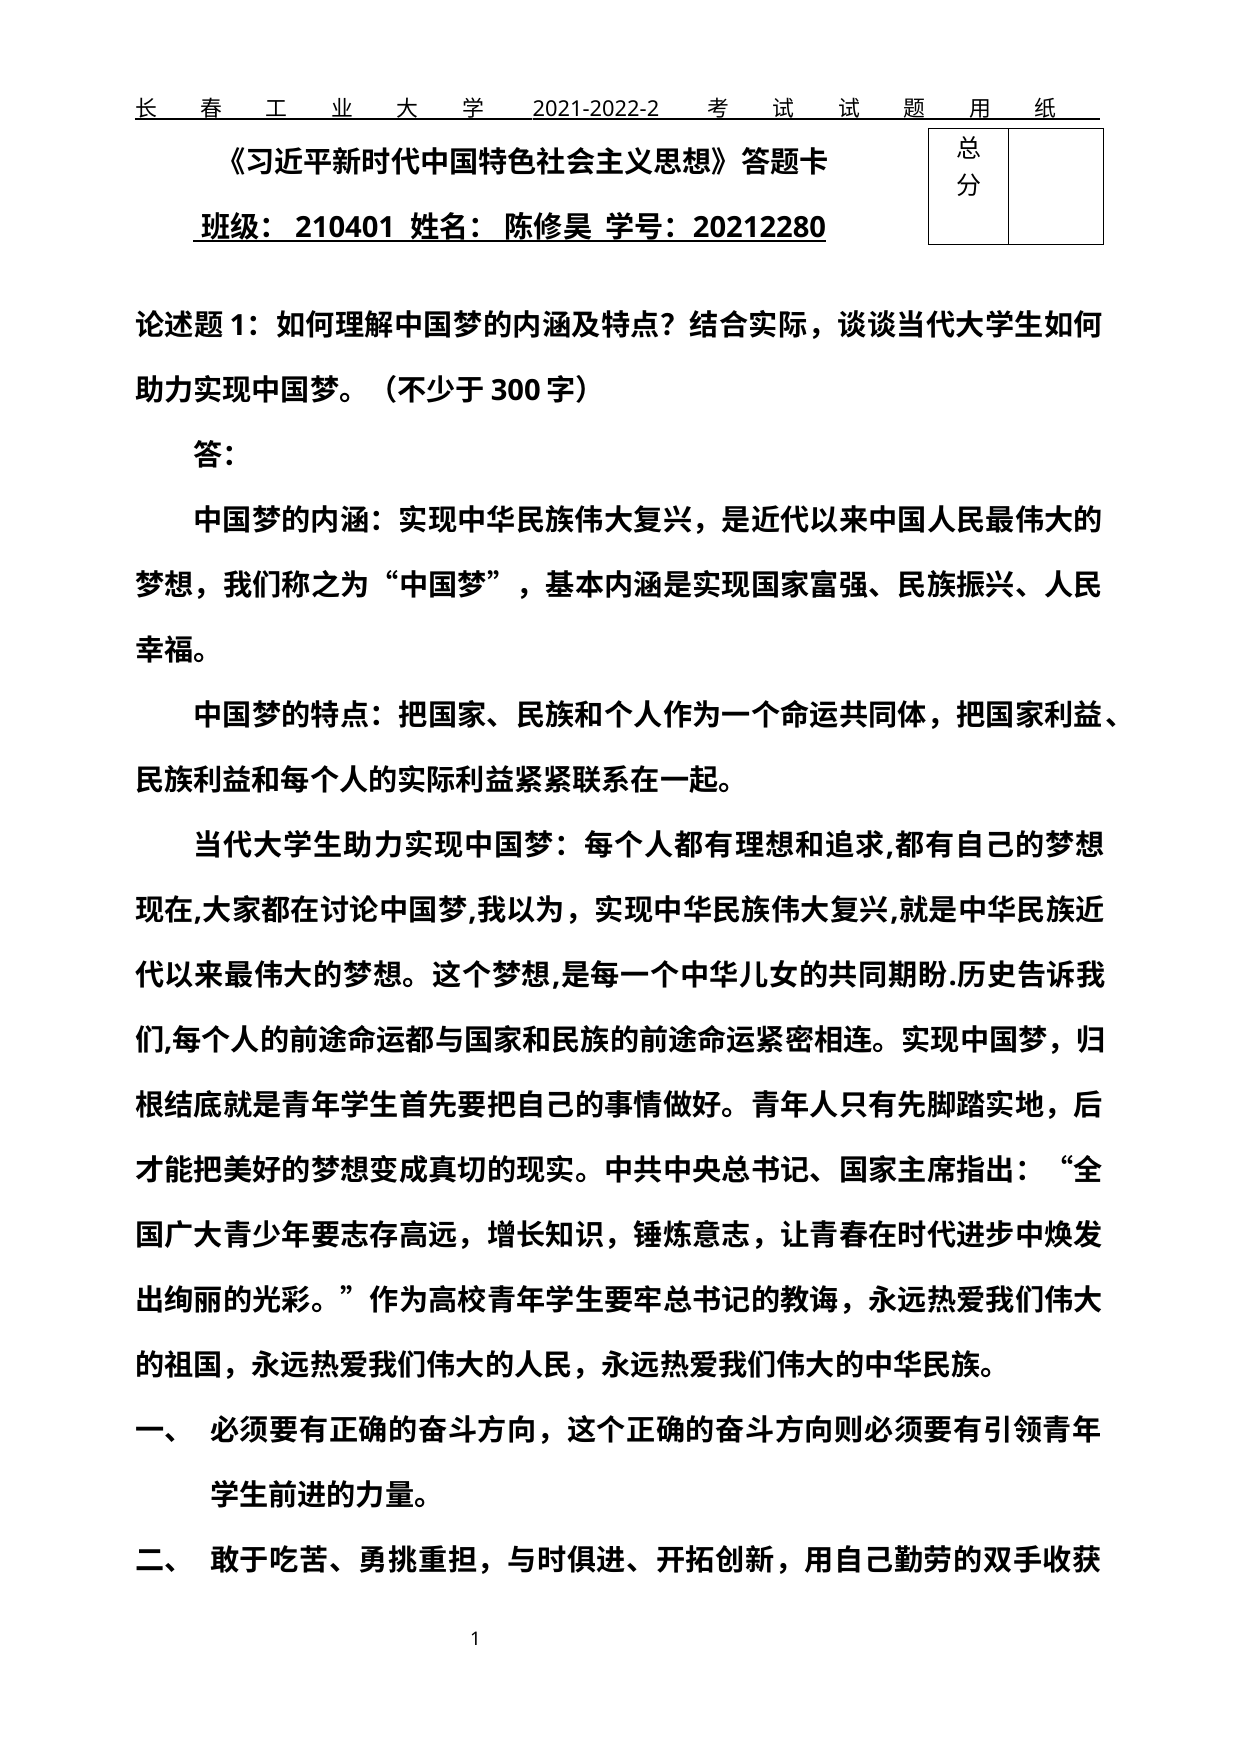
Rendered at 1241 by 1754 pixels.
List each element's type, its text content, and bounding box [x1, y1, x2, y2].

table_header [1009, 129, 1103, 244]
text 中国梦的内涵：实现中华民族伟大复兴，是近代以来中国人民最伟大的梦想，我们称之为“中国梦”，基本内涵是实现国家富强、民族振兴、人民幸福。 [135, 485, 1106, 680]
text 答： [135, 420, 1106, 485]
text 论述题1：如何理解中国梦的内涵及特点？结合实际，谈谈当代大学生如何助力实现中国梦。（不少于300字） [135, 290, 1106, 420]
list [135, 1525, 1106, 1590]
list 必须要有正确的奋斗方向，这个正确的奋斗方向则必须要有引领青年学生前进的力量。 [135, 1395, 1106, 1525]
text 当代大学生助力实现中国梦：每个人都有理想和追求,都有自己的梦想。现在,大家都在讨论中国梦,我以为，实现中华民族伟大复兴,就是中华民族近代以来最伟大的梦想。这个梦想,是每一个中华儿女的共同期盼.历史告诉我们,每个人的前途命运都与国家和民族的前途命运紧密相连。实现中国梦，归根结底就是青年学生首先要把自己的事情做好。青年人只有先脚踏实地，后才能把美好的梦想变成真切的现实。中共中央总书记、国家主席指出：“全国广大青少年要志存高远，增长知识，锤炼意志，让青春在时代进步中焕发出绚丽的光彩。”作为高校青年学生要牢总书记的教诲，永远热爱我们伟大的祖国，永远热爱我们伟大的人民，永远热爱我们伟大的中华民族。 [135, 810, 1106, 1395]
text 中国梦的特点：把国家、民族和个人作为一个命运共同体，把国家利益、民族利益和每个人的实际利益紧紧联系在一起。 [135, 680, 1106, 810]
text 班级： 210401 姓名： 陈修昊 学号：20212280 [135, 192, 1106, 257]
text 《习近平新时代中国特色社会主义思想》答题卡 [135, 127, 928, 192]
table_header 总 分 [929, 129, 1008, 244]
